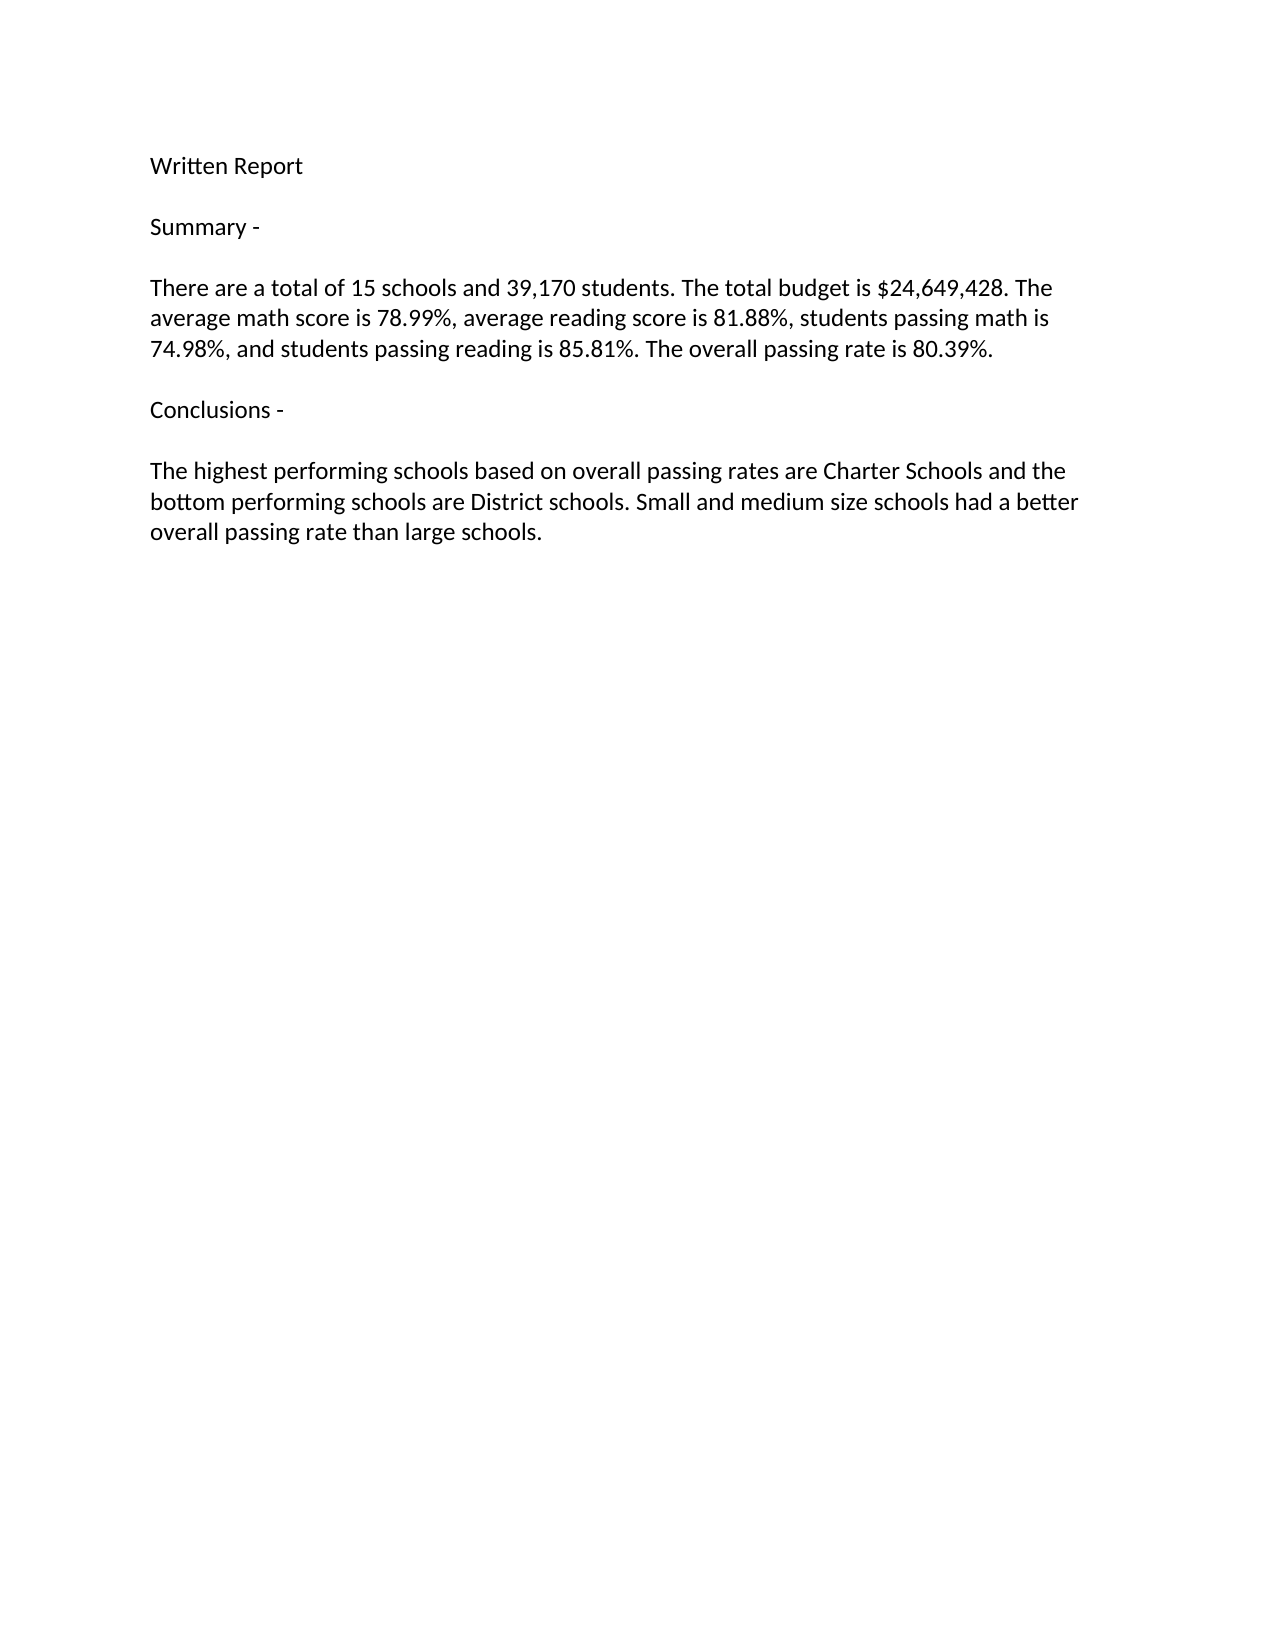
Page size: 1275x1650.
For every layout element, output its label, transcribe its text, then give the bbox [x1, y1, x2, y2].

text There are a total of 15 schools and 39,170 students. The total budget is $24,649,428. The average math score is 78.99%, average reading score is 81.88%, students passing math is 74.98%, and students passing reading is 85.81%. The overall passing rate is 80.39%. [150, 272, 1125, 364]
text Written Report [150, 150, 1125, 181]
text The highest performing schools based on overall passing rates are Charter Schools and the bottom performing schools are District schools. Small and medium size schools had a better overall passing rate than large schools. [150, 455, 1125, 547]
text Conclusions - [150, 394, 1125, 425]
text Summary - [150, 211, 1125, 242]
